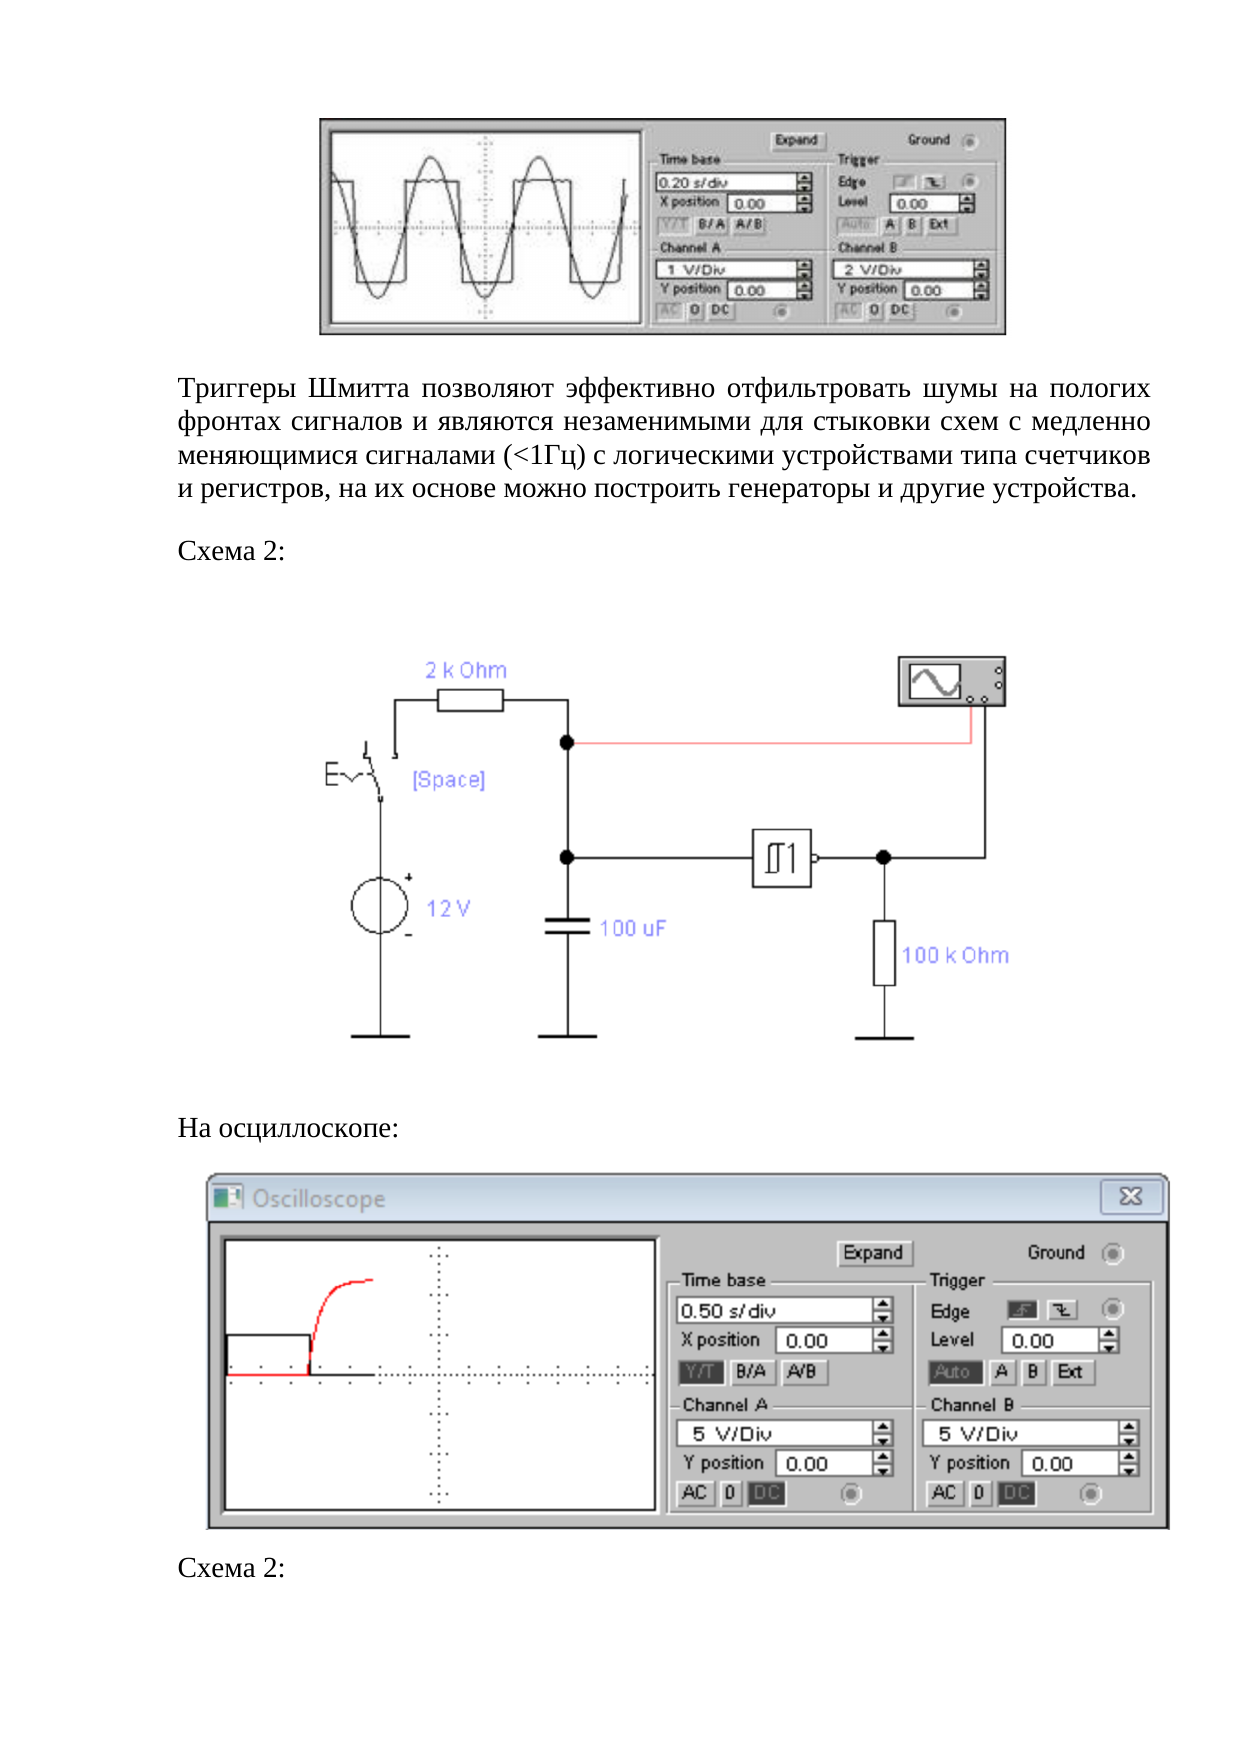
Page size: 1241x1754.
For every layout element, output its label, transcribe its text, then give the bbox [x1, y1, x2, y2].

text Схема 2: [103, 533, 1152, 567]
text На осциллоскопе: [103, 1110, 1152, 1143]
text Схема 2: [103, 1550, 1152, 1583]
text Триггеры Шмитта позволяют эффективно отфильтровать шумы на пологих фронтах сигналов и являются незаменимыми для стыковки схем с медленно меняющимися сигналами (<1Гц) с логическими устройствами типа счетчиков и регистров, на их основе можно построить генераторы и другие устройства. [177, 370, 1152, 504]
picture [196, 1163, 1171, 1530]
picture [316, 118, 1013, 338]
picture [264, 586, 1065, 1090]
